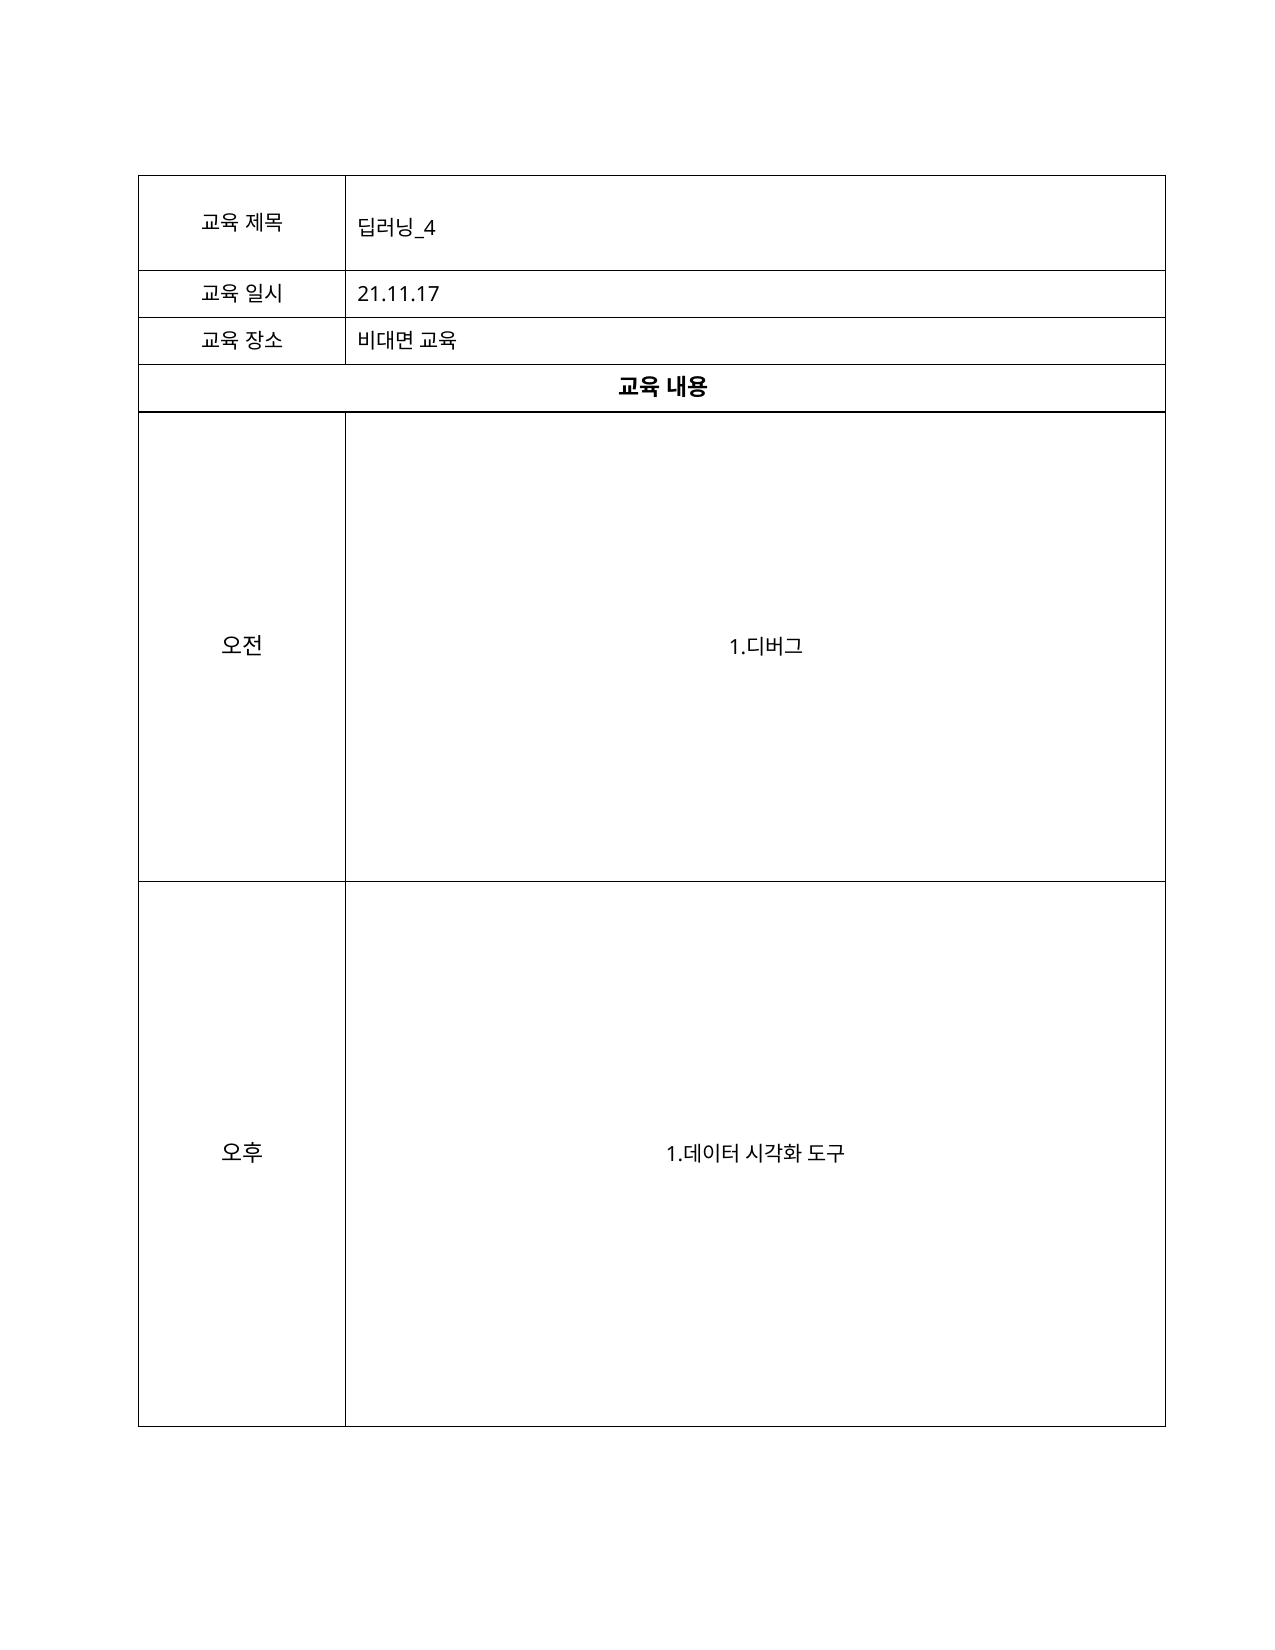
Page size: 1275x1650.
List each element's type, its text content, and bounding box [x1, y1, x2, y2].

table_header 교육 제목 [139, 176, 345, 269]
table_cell 21.11.17 [346, 271, 1165, 317]
table_cell 오후 [139, 882, 345, 1426]
table_header 딥러닝_4 [346, 176, 1165, 269]
table_cell 교육 내용 [139, 365, 1165, 411]
table_cell 1.데이터 시각화 도구 [346, 882, 1165, 1426]
table_cell 오전 [139, 413, 345, 881]
table_cell 비대면 교육 [346, 318, 1165, 364]
table_cell 교육 장소 [139, 318, 345, 364]
table_cell 1.디버그 [346, 413, 1165, 881]
table_cell 교육 일시 [139, 271, 345, 317]
